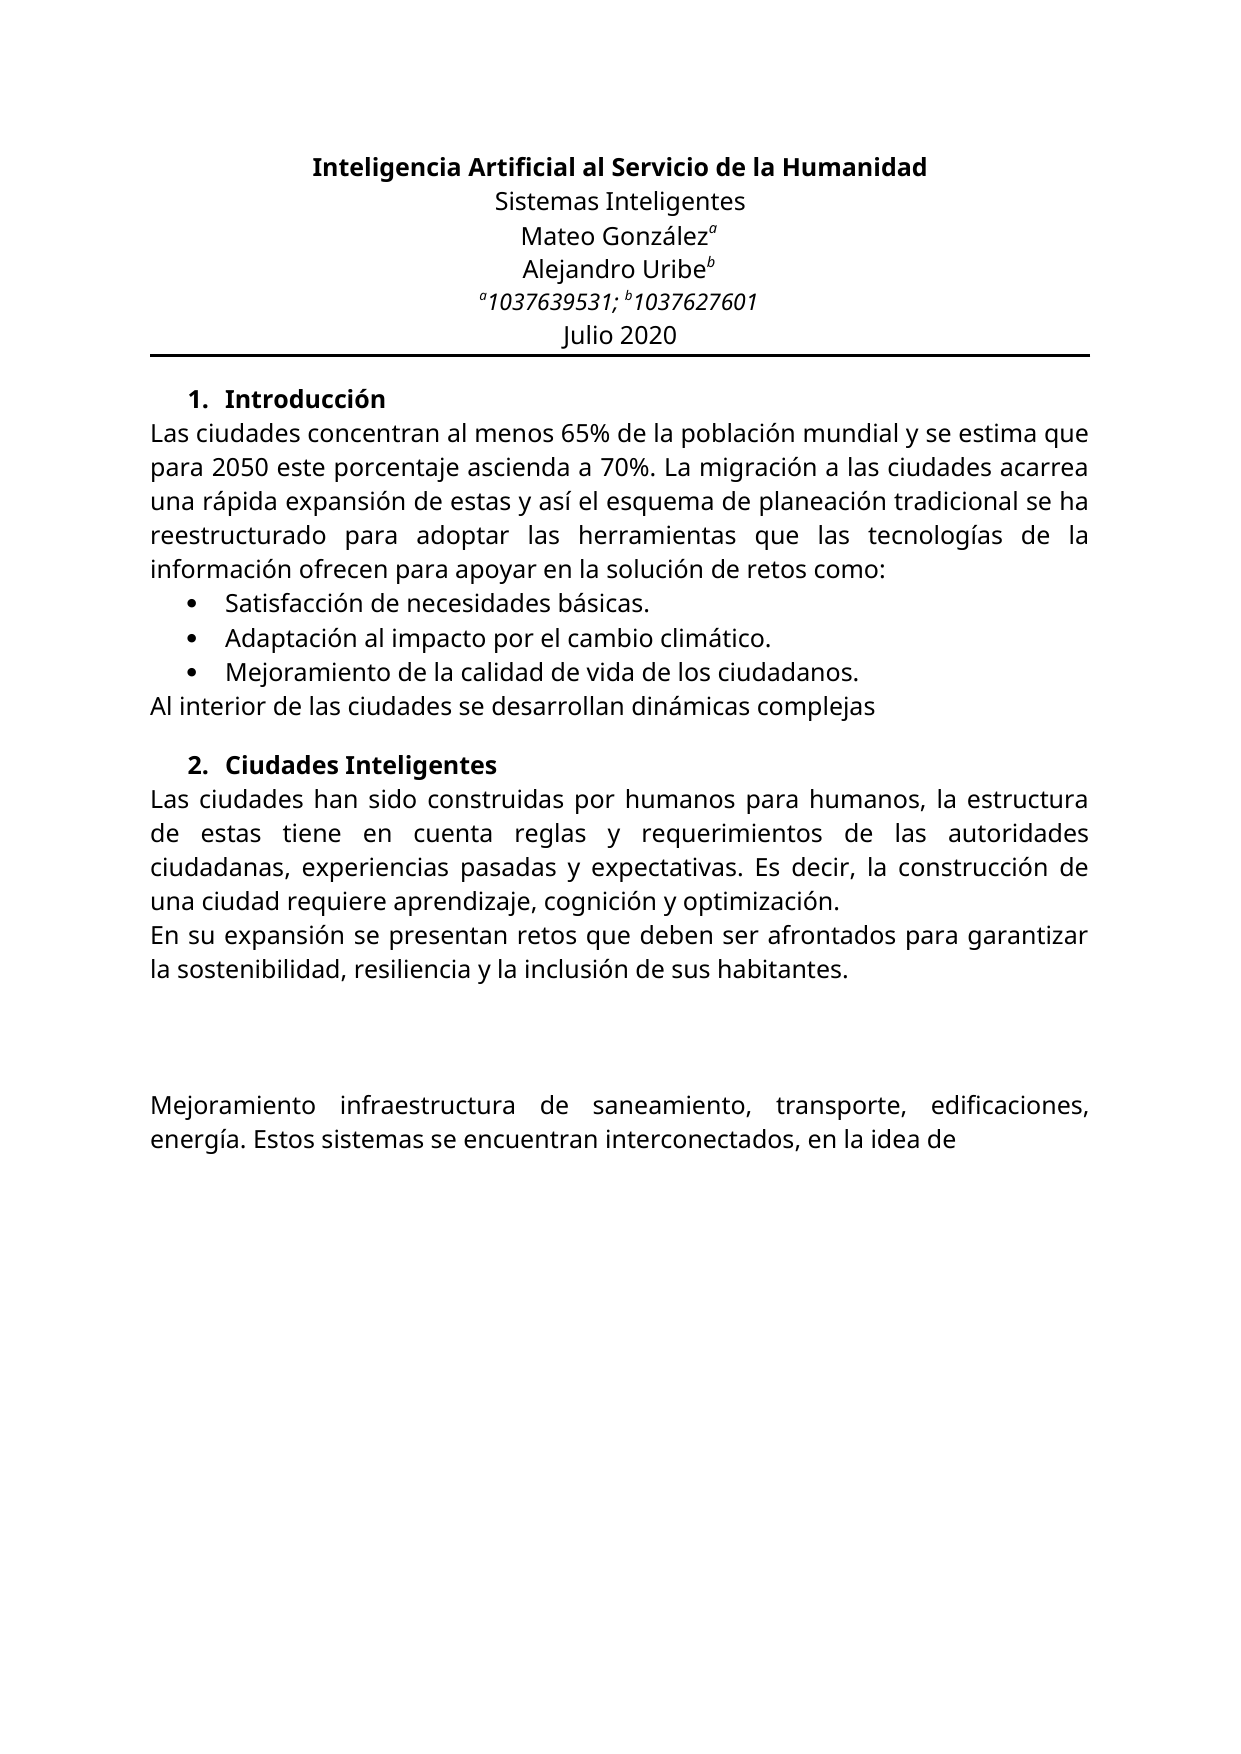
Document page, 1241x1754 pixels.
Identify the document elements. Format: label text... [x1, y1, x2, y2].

text Las ciudades concentran al menos 65% de la población mundial y se estima que para 2050 este porcentaje ascienda a 70%. La migración a las ciudades acarrea una rápida expansión de estas y así el esquema de planeación tradicional se ha reestructurado para adoptar las herramientas que las tecnologías de la información ofrecen para apoyar en la solución de retos como: [150, 416, 1090, 586]
text Las ciudades han sido construidas por humanos para humanos, la estructura de estas tiene en cuenta reglas y requerimientos de las autoridades ciudadanas, experiencias pasadas y expectativas. Es decir, la construcción de una ciudad requiere aprendizaje, cognición y optimización. [150, 781, 1090, 918]
list Satisfacción de necesidades básicas. [187, 586, 1090, 620]
list Mejoramiento de la calidad de vida de los ciudadanos. [187, 654, 1090, 688]
text Mejoramiento infraestructura de saneamiento, transporte, edificaciones, energía. Estos sistemas se encuentran interconectados, en la idea de [150, 1088, 1090, 1156]
subtitle Ciudades Inteligentes [187, 747, 1090, 781]
text En su expansión se presentan retos que deben ser afrontados para garantizar la sostenibilidad, resiliencia y la inclusión de sus habitantes. [150, 918, 1090, 986]
list Adaptación al impacto por el cambio climático. [187, 620, 1090, 654]
text Sistemas Inteligentes [150, 184, 1090, 218]
text Julio 2020 [150, 317, 1090, 354]
subtitle Introducción [187, 382, 1090, 416]
text Alejandro Uribeb [150, 252, 1090, 286]
text a1037639531; b1037627601 [150, 286, 1090, 317]
text Mateo Gonzáleza [150, 218, 1090, 252]
text Al interior de las ciudades se desarrollan dinámicas complejas [150, 688, 1090, 722]
text Inteligencia Artificial al Servicio de la Humanidad [150, 150, 1090, 184]
